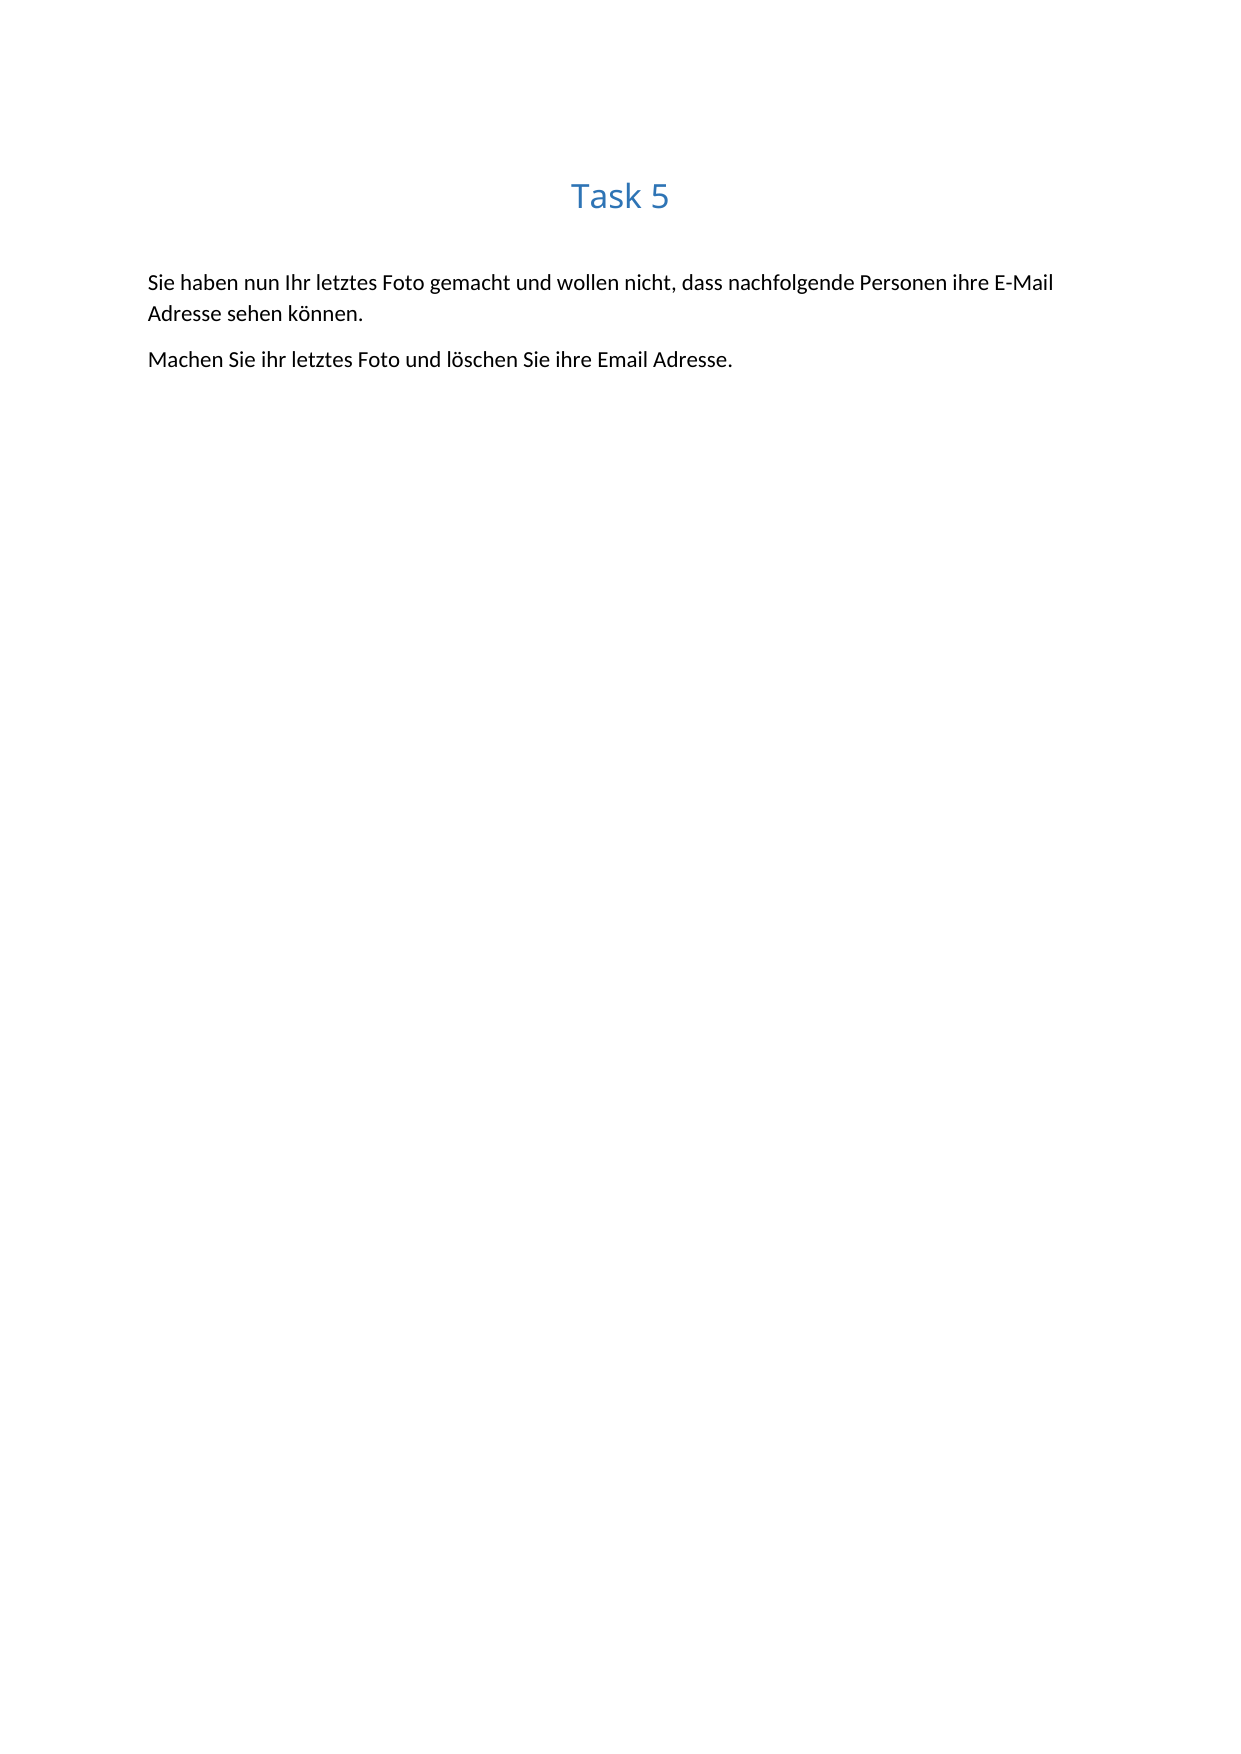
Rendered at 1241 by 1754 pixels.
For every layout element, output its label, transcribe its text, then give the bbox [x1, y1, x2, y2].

text Sie haben nun Ihr letztes Foto gemacht und wollen nicht, dass nachfolgende Personen ihre E-Mail Adresse sehen können. [148, 268, 1093, 327]
subtitle Task 5 [148, 173, 1093, 218]
text Machen Sie ihr letztes Foto und löschen Sie ihre Email Adresse. [148, 346, 1093, 373]
